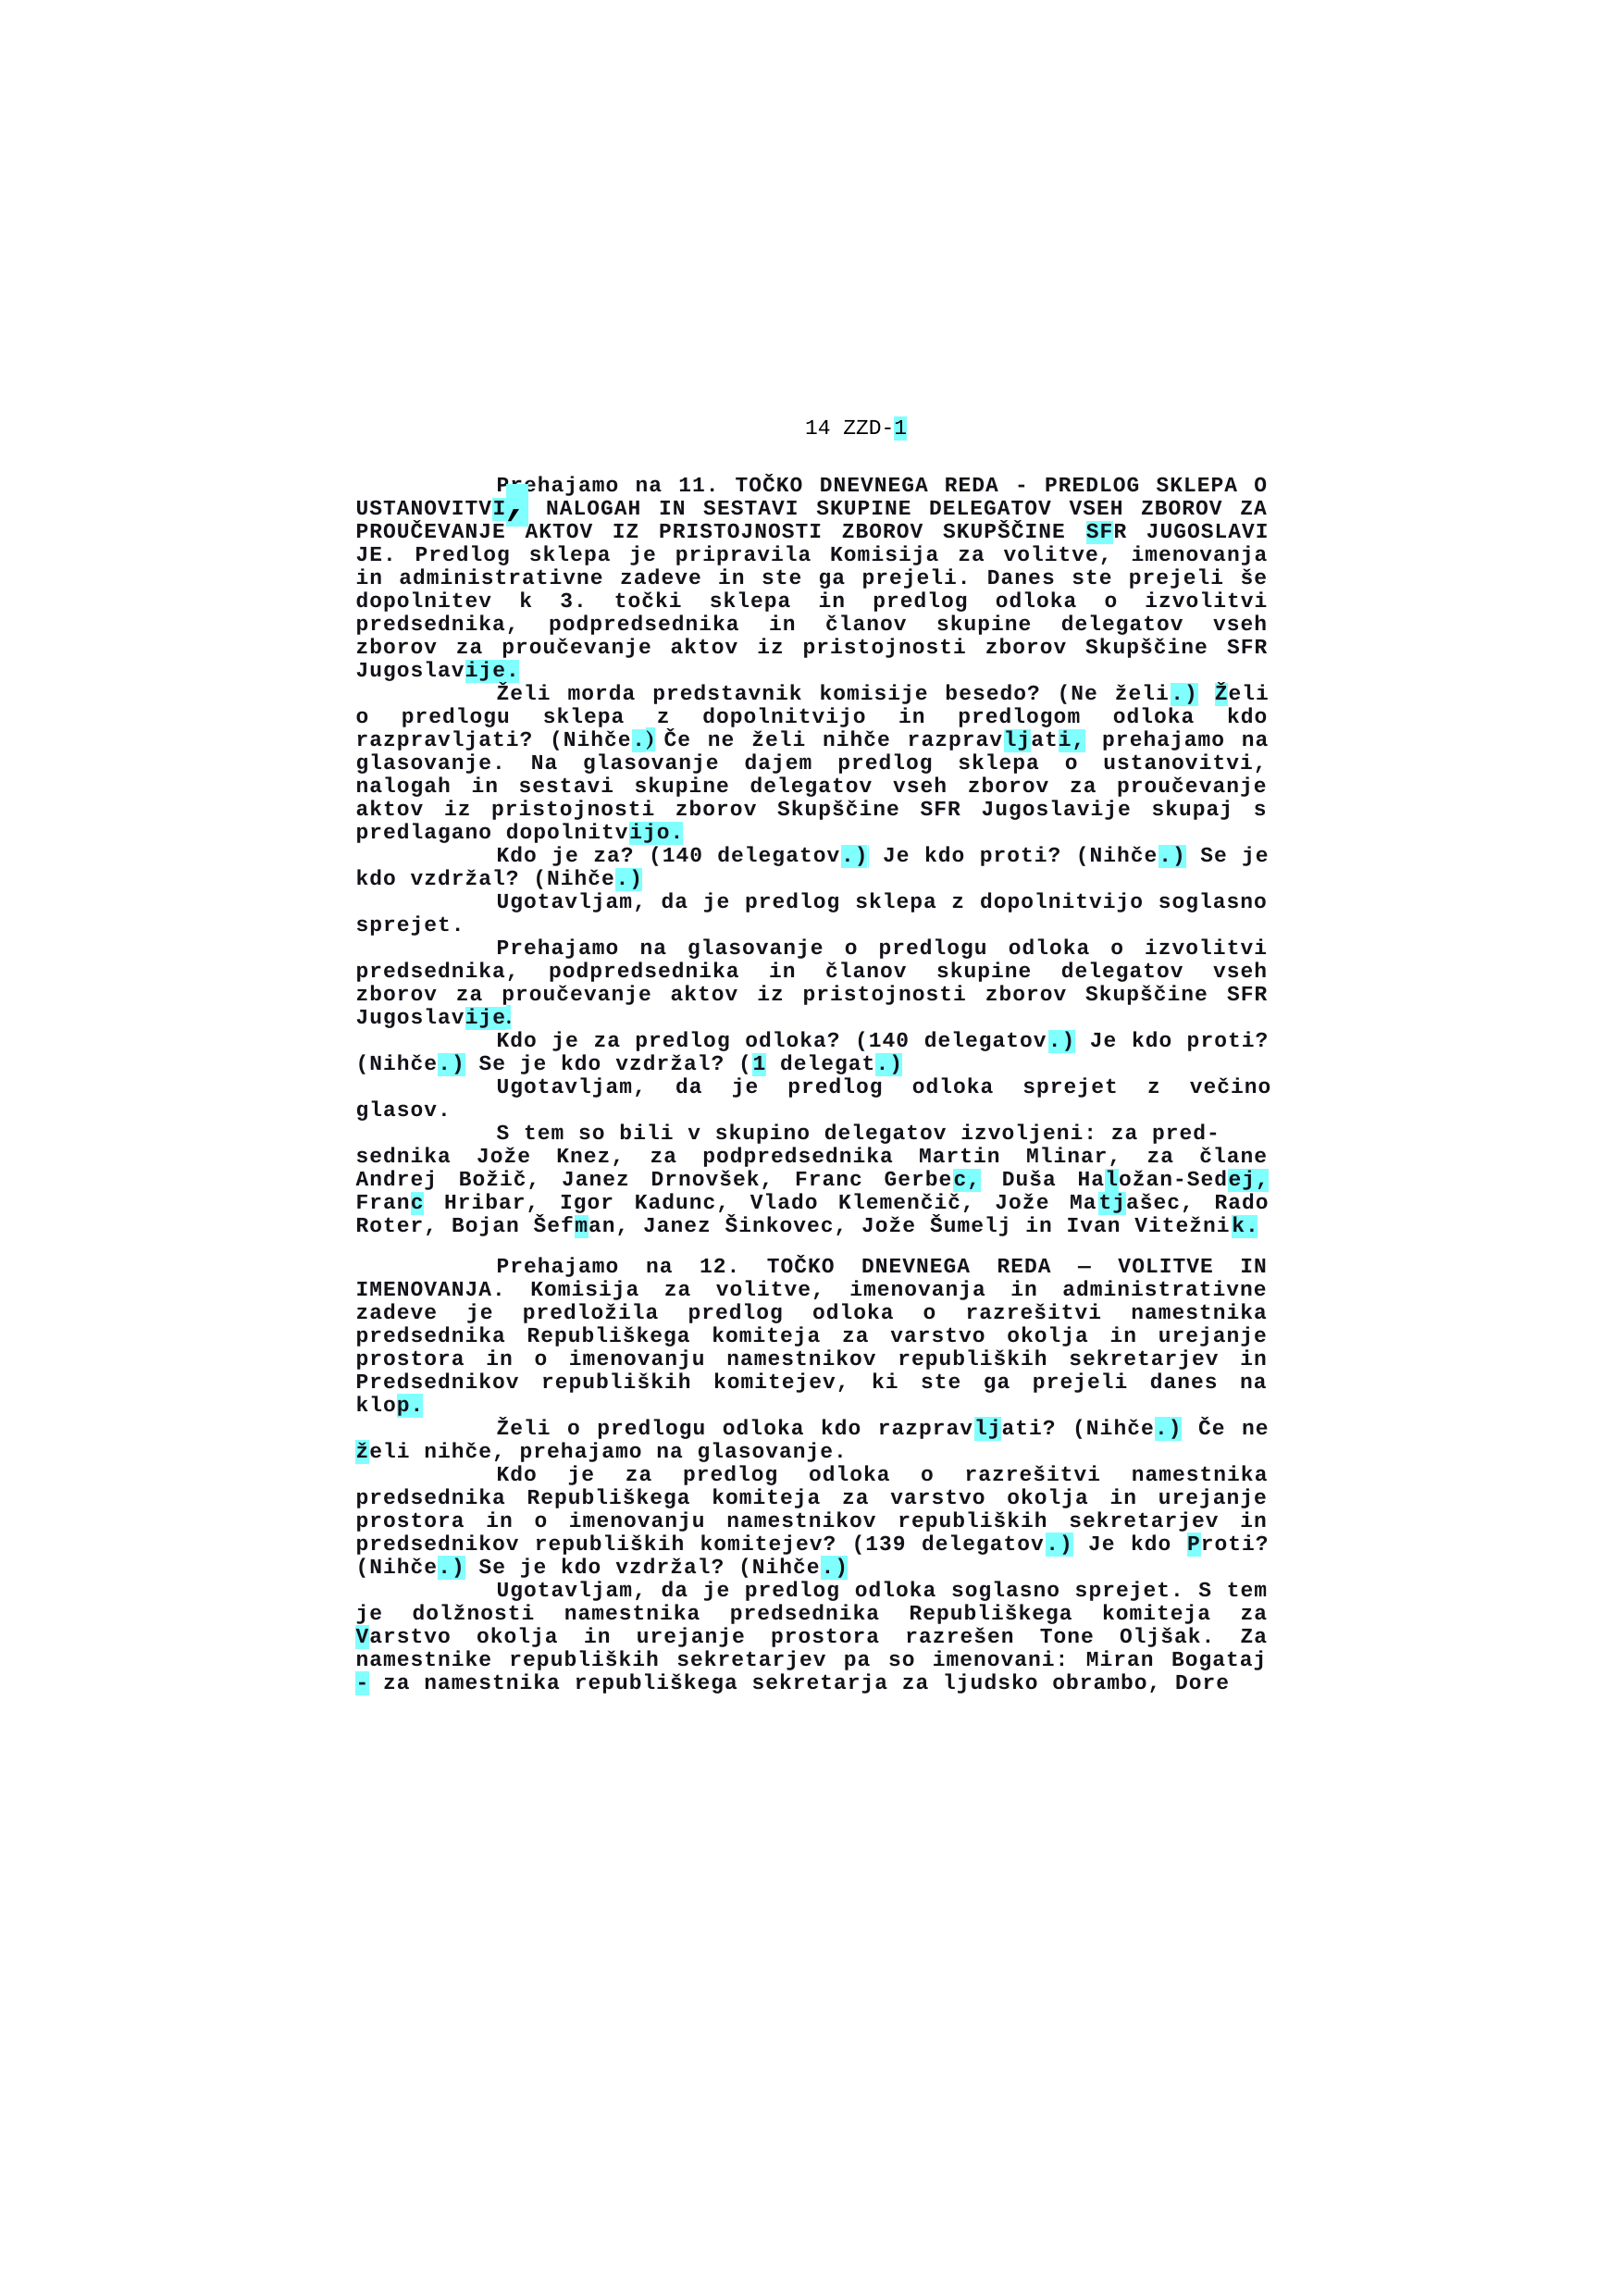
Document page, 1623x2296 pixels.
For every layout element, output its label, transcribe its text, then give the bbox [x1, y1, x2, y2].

text Kdo je za? (140 delegatov.) Je kdo proti? (Nihče.) Se je kdo vzdržal? (Nihče.) [355, 844, 1269, 890]
text Kdo je za predlog odloka? (140 delegatov.) Je kdo proti? (Nihče.) Se je kdo vzdržal? (1 delegat.) [355, 1029, 1269, 1075]
text Kdo je za predlog odloka o razrešitvi namestnika predsednika Republiškega komiteja za varstvo okolja in urejanje prostora in o imenovanju namestnikov republiških sekretarjev in predsednikov republiških komitejev? (139 delegatov.) Je kdo Proti? (Nihče.) Se je kdo vzdržal? (Nihče.) [355, 1462, 1269, 1578]
text Prehajamo na 11. TOČKO DNEVNEGA REDA - PREDLOG SKLEPA O USTANOVITVI, NALOGAH IN SESTAVI SKUPINE DELEGATOV VSEH ZBOROV ZA PROUČEVANJE AKTOV IZ PRISTOJNOSTI ZBOROV SKUPŠČINE SFR JUGOSLAVI JE. Predlog sklepa je pripravila Komisija za volitve, imenovanja in administrativne zadeve in ste ga prejeli. Danes ste prejeli še dopolnitev k 3. točki sklepa in predlog odloka o izvolitvi predsednika, podpredsednika in članov skupine delegatov vseh zborov za proučevanje aktov iz pristojnosti zborov Skupščine SFR Jugoslavije. [355, 474, 1269, 682]
text Želi o predlogu odloka kdo razpravljati? (Nihče.) Če ne želi nihče, prehajamo na glasovanje. [355, 1416, 1269, 1462]
text S tem so bili v skupino delegatov izvoljeni: za pred- [355, 1122, 1272, 1145]
text Ugotavljam, da je predlog sklepa z dopolnitvijo soglasno sprejet. [355, 890, 1269, 937]
text Prehajamo na 12. TOČKO DNEVNEGA REDA — VOLITVE IN IMENOVANJA. Komisija za volitve, imenovanja in administrativne zadeve je predložila predlog odloka o razrešitvi namestnika predsednika Republiškega komiteja za varstvo okolja in urejanje prostora in o imenovanju namestnikov republiških sekretarjev in Predsednikov republiških komitejev, ki ste ga prejeli danes na klop. [355, 1254, 1269, 1416]
text Ugotavljam, da je predlog odloka sprejet z večino glasov. [355, 1075, 1272, 1122]
text Želi morda predstavnik komisije besedo? (Ne želi.) Želi o predlogu sklepa z dopolnitvijo in predlogom odloka kdo razpravljati? (Nihče.) Če ne želi nihče razpravljati, prehajamo na glasovanje. Na glasovanje dajem predlog sklepa o ustanovitvi, nalogah in sestavi skupine delegatov vseh zborov za proučevanje aktov iz pristojnosti zborov Skupščine SFR Jugoslavije skupaj s predlagano dopolnitvijo. [355, 682, 1269, 844]
text Ugotavljam, da je predlog odloka soglasno sprejet. S tem je dolžnosti namestnika predsednika Republiškega komiteja za Varstvo okolja in urejanje prostora razrešen Tone Oljšak. Za namestnike republiških sekretarjev pa so imenovani: Miran Bogataj - za namestnika republiškega sekretarja za ljudsko obrambo, Dore [355, 1578, 1269, 1694]
text sednika Jože Knez, za podpredsednika Martin Mlinar, za člane Andrej Božič, Janez Drnovšek, Franc Gerbec, Duša Haložan-Sedej, Franc Hribar, Igor Kadunc, Vlado Klemenčič, Jože Matjašec, Rado Roter, Bojan Šefman, Janez Šinkovec, Jože Šumelj in Ivan Vitežnik. [355, 1145, 1269, 1237]
text Prehajamo na glasovanje o predlogu odloka o izvolitvi predsednika, podpredsednika in članov skupine delegatov vseh zborov za proučevanje aktov iz pristojnosti zborov Skupščine SFR Jugoslavije. [355, 937, 1269, 1029]
